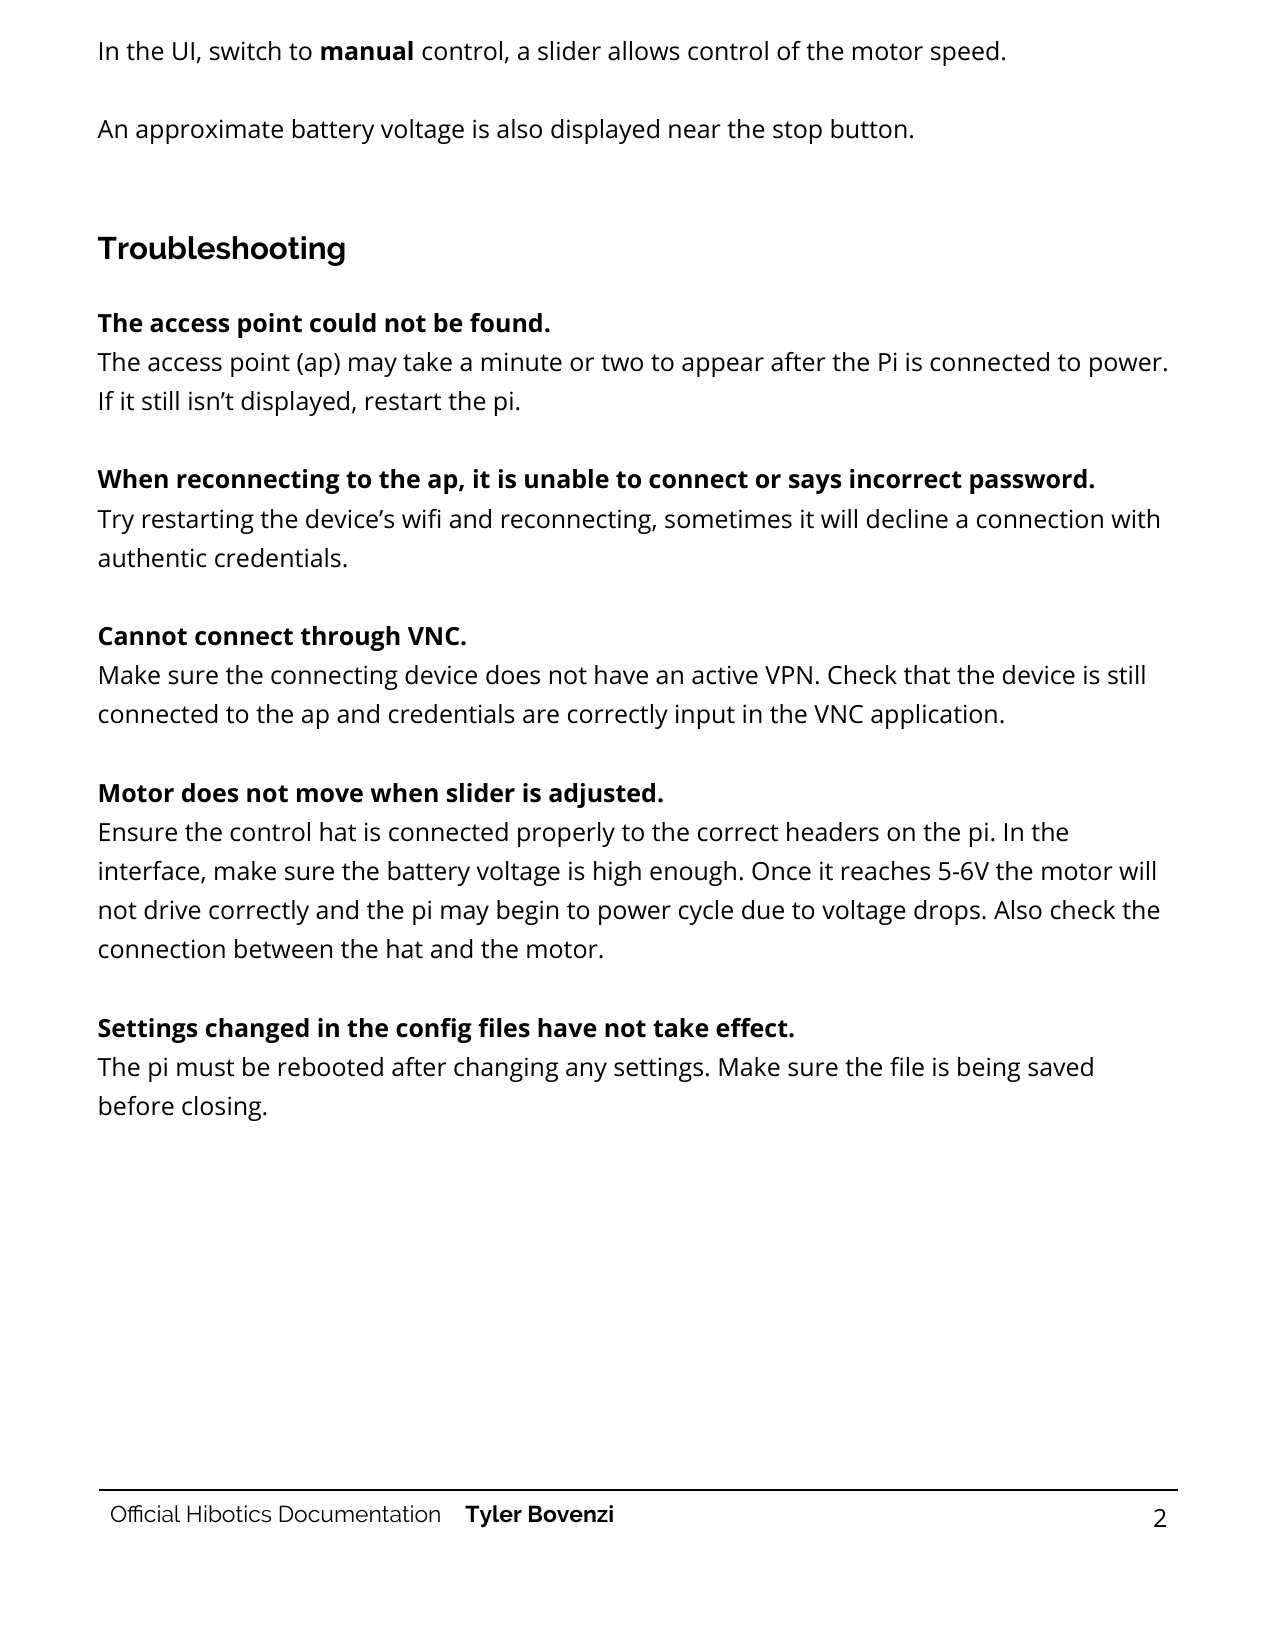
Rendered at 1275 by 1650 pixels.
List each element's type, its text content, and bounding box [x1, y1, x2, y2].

text The pi must be rebooted after changing any settings. Make sure the file is being saved before closing. [97, 1050, 1177, 1123]
text The access point (ap) may take a minute or two to appear after the Pi is connected to power. If it still isn’t displayed, restart the pi. [97, 345, 1177, 418]
text Make sure the connecting device does not have an active VPN. Check that the device is still connected to the ap and credentials are correctly input in the VNC application. [97, 658, 1177, 731]
text An approximate battery voltage is also displayed near the stop button. [97, 112, 1177, 146]
subtitle Troubleshooting [97, 230, 1177, 266]
text When reconnecting to the ap, it is unable to connect or says incorrect password. [97, 462, 1177, 496]
text Settings changed in the config files have not take effect. [97, 1011, 1177, 1044]
text In the UI, switch to manual control, a slider allows control of the motor speed. [97, 34, 1177, 68]
text Ensure the control hat is connected properly to the correct headers on the pi. In the interface, make sure the battery voltage is high enough. Once it reaches 5-6V the motor will not drive correctly and the pi may begin to power cycle due to voltage drops. Also check the connection between the hat and the motor. [97, 815, 1177, 966]
text The access point could not be found. [97, 306, 1177, 339]
text Motor does not move when slider is adjusted. [97, 776, 1177, 809]
text Try restarting the device’s wifi and reconnecting, sometimes it will decline a connection with authentic credentials. [97, 501, 1177, 574]
text Cannot connect through VNC. [97, 619, 1177, 653]
